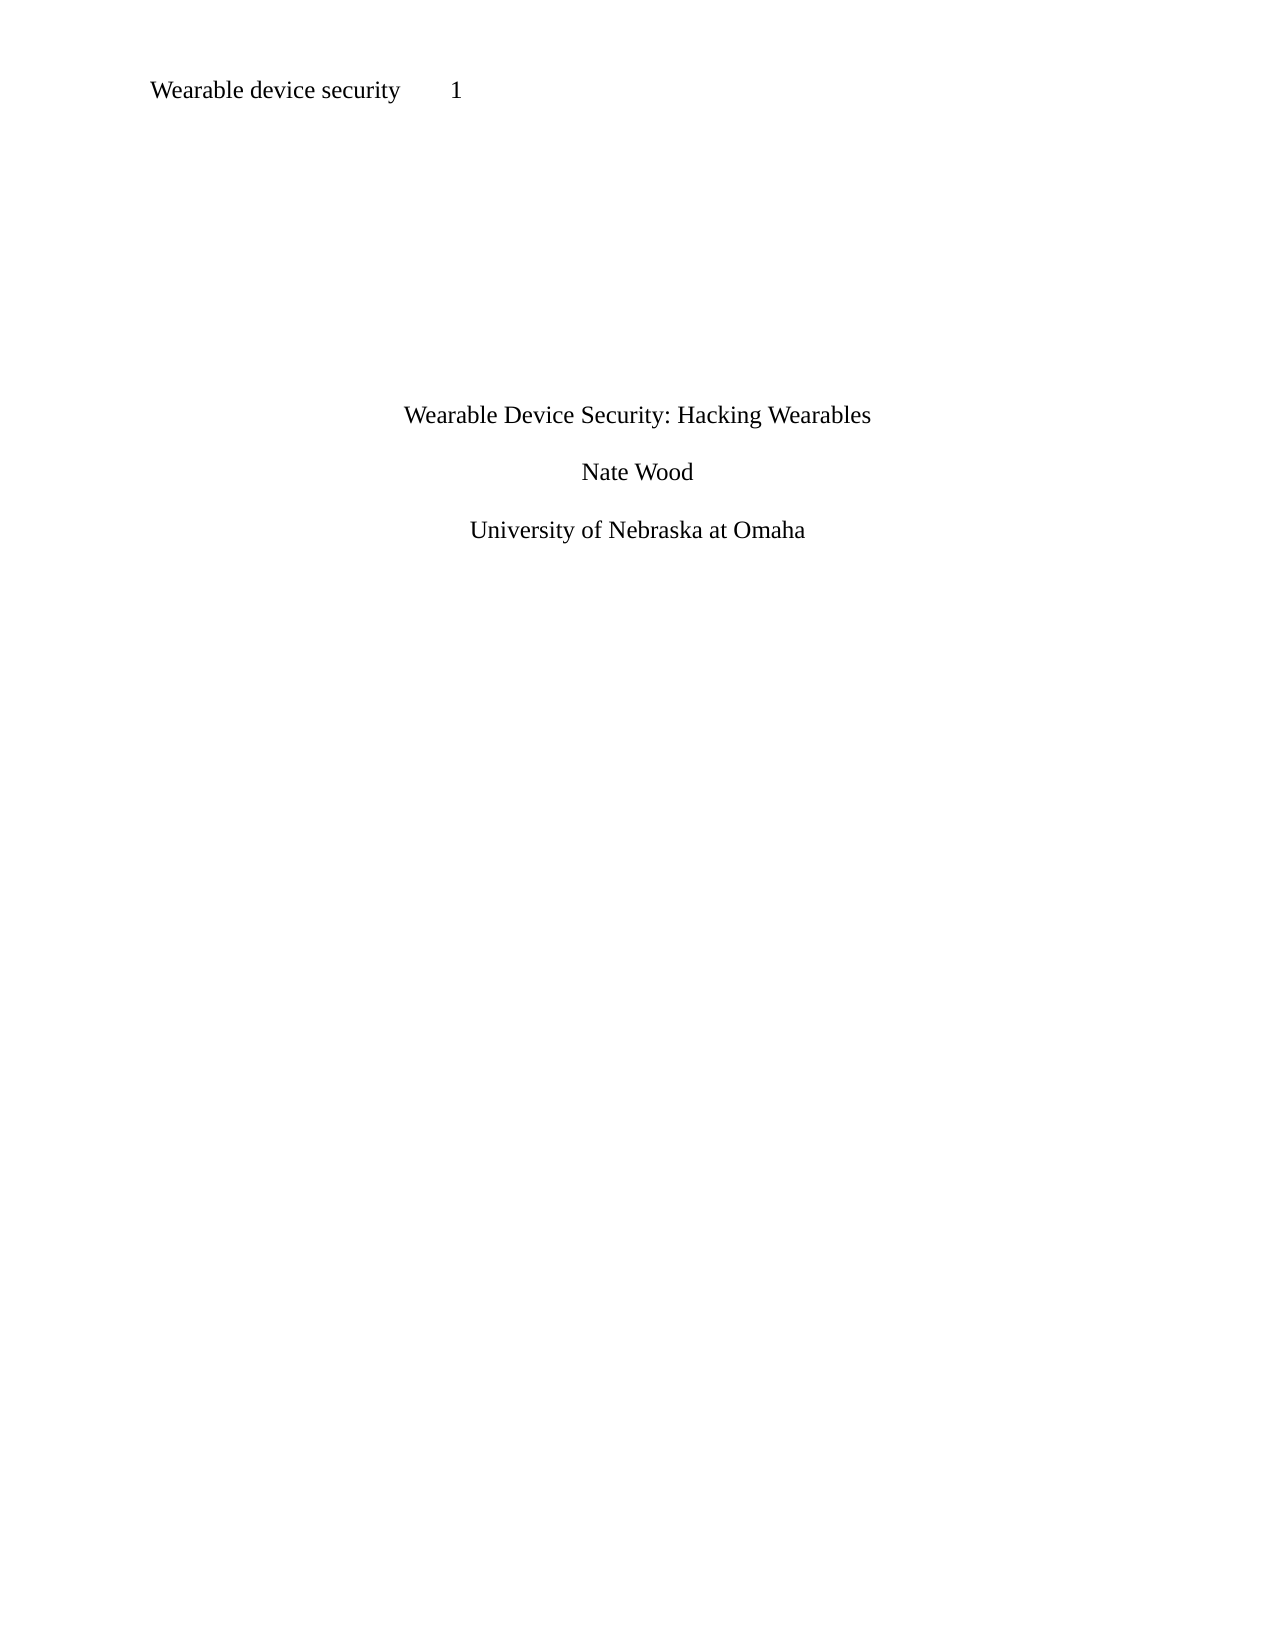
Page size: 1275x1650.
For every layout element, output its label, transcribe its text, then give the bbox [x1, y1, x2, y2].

title Nate Wood [150, 457, 1125, 486]
title University of Nebraska at Omaha [150, 515, 1125, 544]
